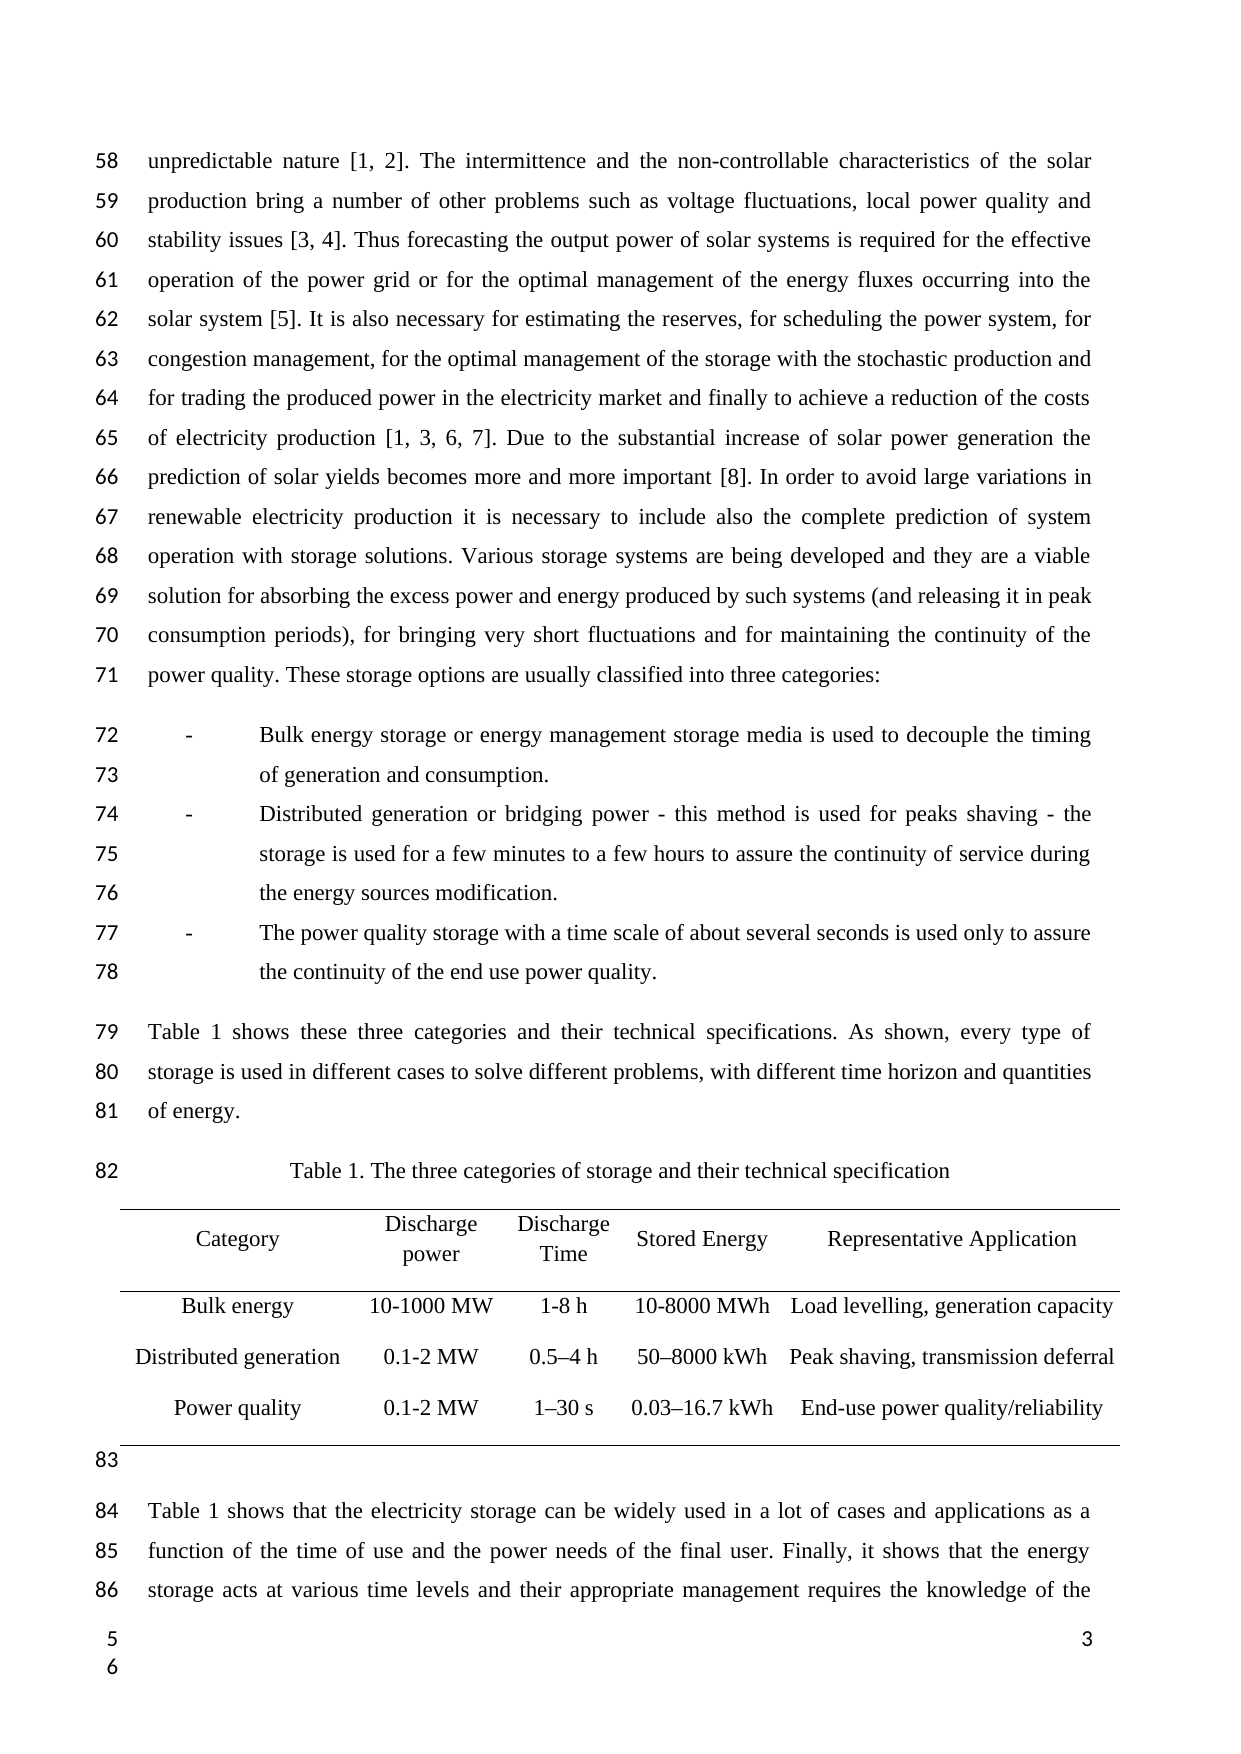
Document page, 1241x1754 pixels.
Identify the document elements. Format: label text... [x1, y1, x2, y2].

table_header Discharge Time [507, 1210, 620, 1291]
text Table 1 shows these three categories and their technical specifications. As shown, every type of storage is used in different cases to solve different problems, with different time horizon and quantities of energy. [148, 1018, 1093, 1124]
table_header Category [120, 1210, 355, 1291]
table_cell 10-8000 MWh [620, 1292, 784, 1343]
table_cell 0.1-2 MW [355, 1343, 507, 1394]
list Distributed generation or bridging power - this method is used for peaks shaving - the storage is used for a few minutes to a few hours to assure the continuity of service during the energy sources modification. [185, 800, 1093, 905]
table_cell 1–30 s [507, 1394, 620, 1445]
list The power quality storage with a time scale of about several seconds is used only to assure the continuity of the end use power quality. [185, 918, 1093, 984]
table_cell 0.03–16.7 kWh [620, 1394, 784, 1445]
table_cell Bulk energy [120, 1292, 355, 1343]
table_cell 1-8 h [507, 1292, 620, 1343]
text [148, 148, 1093, 687]
table_cell 10-1000 MW [355, 1292, 507, 1343]
table_cell Peak shaving, transmission deferral [784, 1343, 1120, 1394]
table_header Representative Application [784, 1210, 1120, 1291]
table_header Discharge power [355, 1210, 507, 1291]
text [148, 1497, 1093, 1602]
table_cell Distributed generation [120, 1343, 355, 1394]
table_cell Power quality [120, 1394, 355, 1445]
table_cell 0.1-2 MW [355, 1394, 507, 1445]
table_cell 50–8000 kWh [620, 1343, 784, 1394]
list Bulk energy storage or energy management storage media is used to decouple the timing of generation and consumption. [185, 721, 1093, 787]
text Table 1. The three categories of storage and their technical specification [148, 1158, 1093, 1184]
table_cell Load levelling, generation capacity [784, 1292, 1120, 1343]
table_cell End-use power quality/reliability [784, 1394, 1120, 1445]
table_header Stored Energy [620, 1210, 784, 1291]
table_cell 0.5–4 h [507, 1343, 620, 1394]
